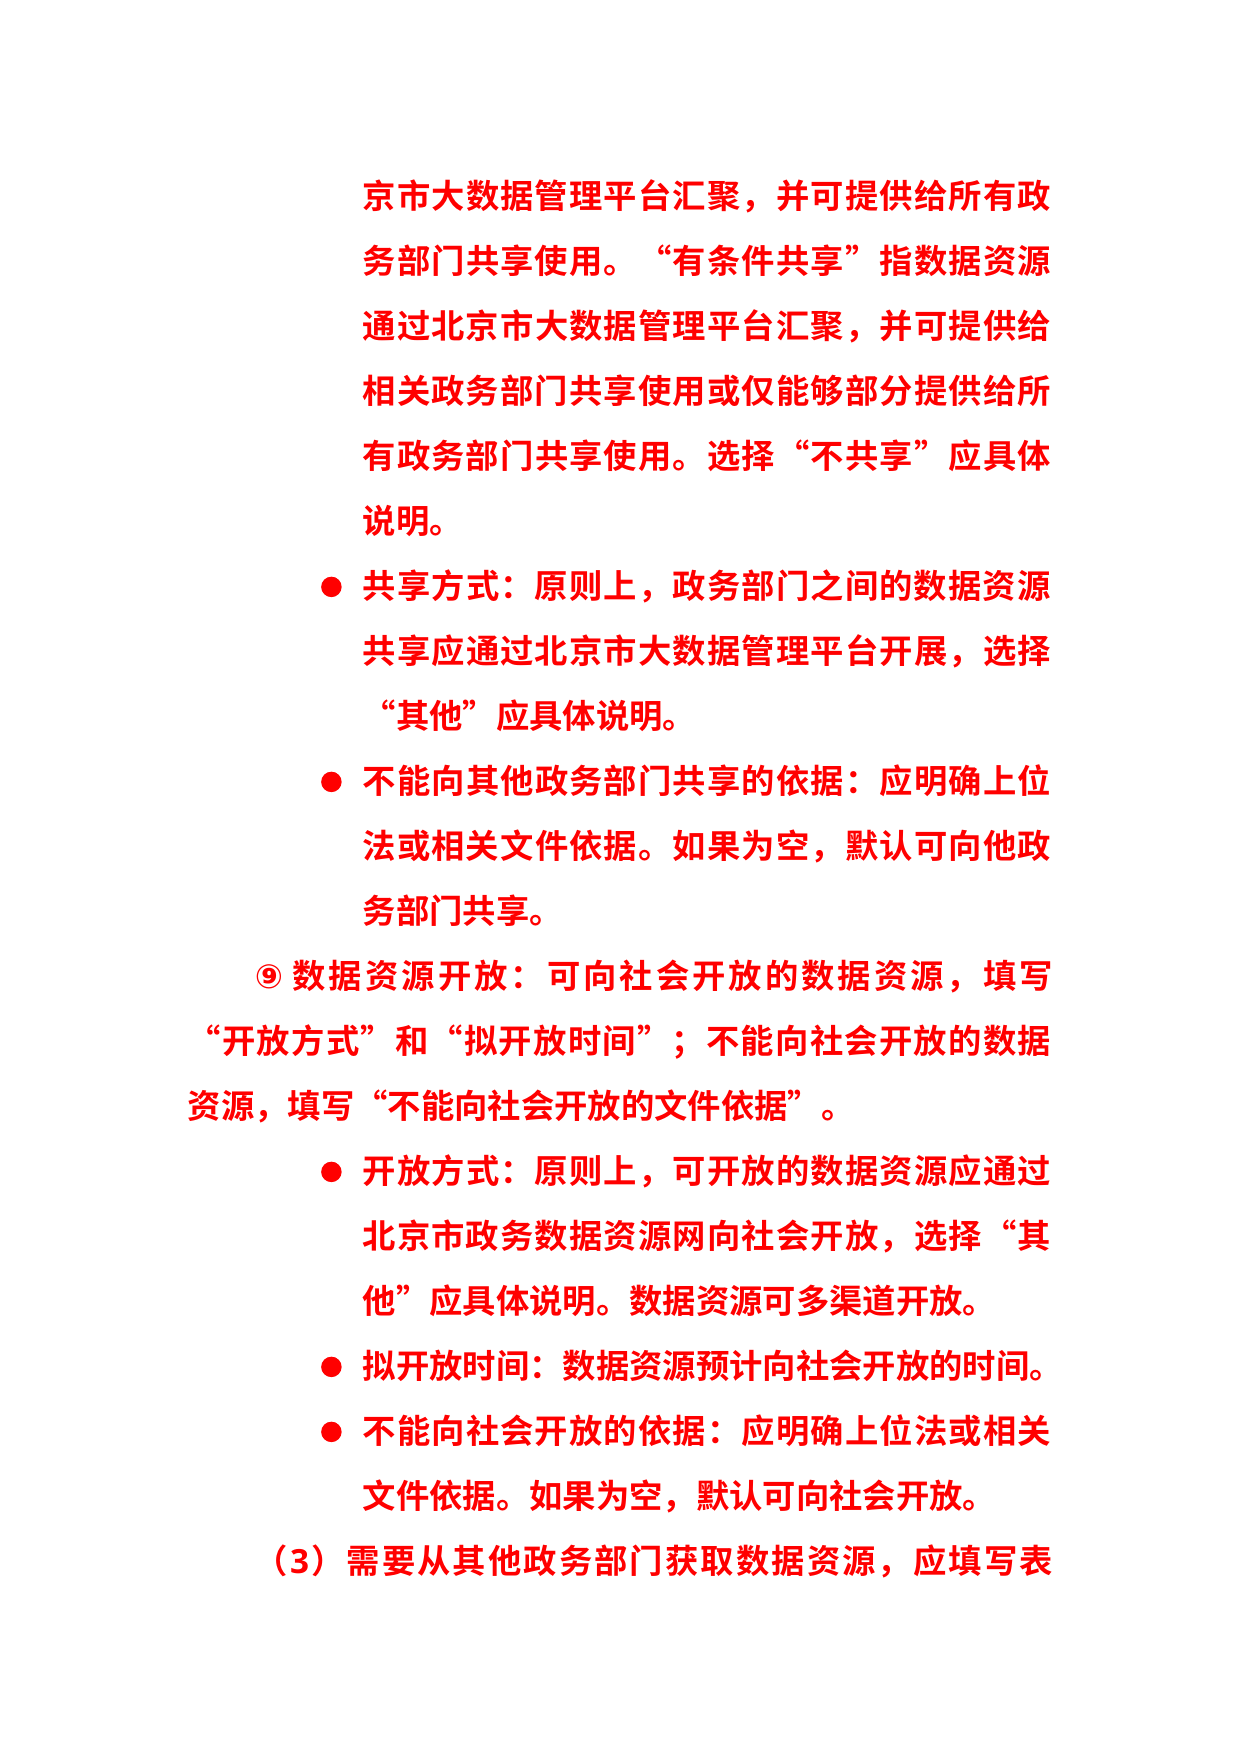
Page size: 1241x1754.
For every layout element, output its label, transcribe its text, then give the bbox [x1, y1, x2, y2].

list 开放方式：原则上，可开放的数据资源应通过北京市政务数据资源网向社会开放，选择“其他”应具体说明。数据资源可多渠道开放。 [319, 1137, 1053, 1332]
text ⑨数据资源开放：可向社会开放的数据资源，填写“开放方式”和“拟开放时间”；不能向社会开放的数据资源，填写“不能向社会开放的文件依据”。 [187, 942, 1053, 1137]
list 不能向其他政务部门共享的依据：应明确上位法或相关文件依据。如果为空，默认可向他政务部门共享。 [319, 747, 1053, 942]
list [319, 162, 1053, 552]
list 不能向社会开放的依据：应明确上位法或相关文件依据。如果为空，默认可向社会开放。 [319, 1397, 1053, 1527]
list 共享方式：原则上，政务部门之间的数据资源共享应通过北京市大数据管理平台开展，选择“其他”应具体说明。 [319, 552, 1053, 747]
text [187, 1527, 1053, 1592]
list 拟开放时间：数据资源预计向社会开放的时间。 [319, 1332, 1053, 1397]
